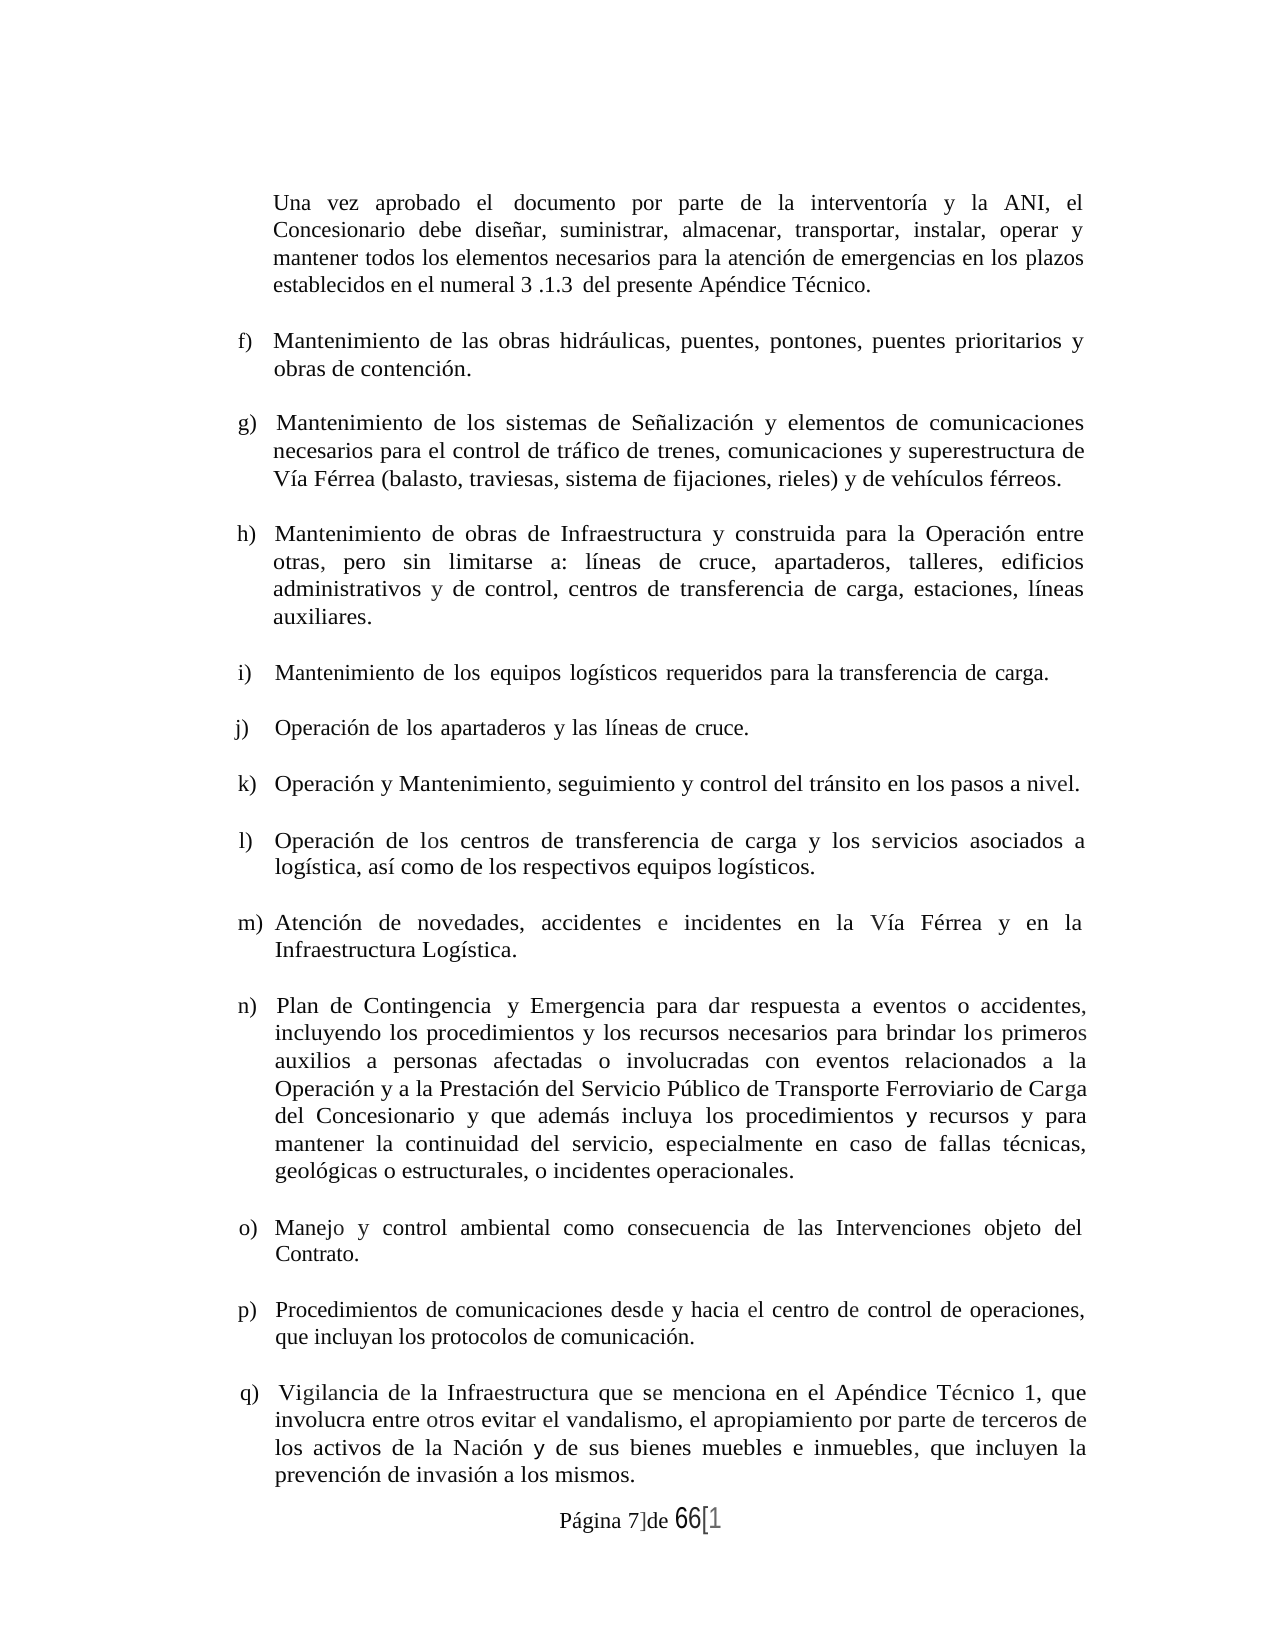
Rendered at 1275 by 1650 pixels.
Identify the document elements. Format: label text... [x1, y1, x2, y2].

list Mantenimiento de obras de Infraestructura y construida para la Operación entre otras, pero sin limitarse a: líneas de cruce, apartaderos, talleres, edificios administrativos y de control, centros de transferencia de carga, estaciones, líneas auxiliares. [237, 520, 1085, 629]
list Procedimientos de comunicaciones desde y hacia el centro de control de operaciones, que incluyan los protocolos de comunicación. [238, 1296, 1086, 1349]
list Mantenimiento de las obras hidráulicas, puentes, pontones, puentes prioritarios y obras de contención. [238, 327, 1085, 381]
list Mantenimiento de los sistemas de Señalización y elementos de comunicaciones necesarios para el control de tráfico de trenes, comunicaciones y superestructura de Vía Férrea (balasto, traviesas, sistema de fijaciones, rieles) y de vehículos férreos. [238, 409, 1086, 491]
text Una vez aprobado el documento por parte de la interventoría y la ANI, el Concesionario debe diseñar, suministrar, almacenar, transportar, instalar, operar y mantener todos los elementos necesarios para la atención de emergencias en los plazos establecidos en el numeral 3 .1.3 del presente Apéndice Técnico. [273, 188, 1084, 298]
list Manejo y control ambiental como consecuencia de las Intervenciones objeto del Contrato. [238, 1212, 1082, 1267]
list Plan de Contingencia y Emergencia para dar respuesta a eventos o accidentes, incluyendo los procedimientos y los recursos necesarios para brindar los primeros auxilios a personas afectadas o involucradas con eventos relacionados a la Operación y a la Prestación del Servicio Público de Transporte Ferroviario de Carga del Concesionario y que además incluya los procedimientos y recursos y para mantener la continuidad del servicio, especialmente en caso de fallas técnicas, geológicas o estructurales, o incidentes operacionales. [238, 992, 1087, 1184]
list Operación y Mantenimiento, seguimiento y control del tránsito en los pasos a nivel. [238, 770, 1150, 797]
list Atención de novedades, accidentes e incidentes en la Vía Férrea y en la Infraestructura Logística. [238, 909, 1082, 962]
list Vigilancia de la Infraestructura que se menciona en el Apéndice Técnico 1, que involucra entre otros evitar el vandalismo, el apropiamiento por parte de terceros de los activos de la Nación y de sus bienes muebles e inmuebles, que incluyen la prevención de invasión a los mismos. [240, 1379, 1087, 1488]
list Operación de los centros de transferencia de carga y los servicios asociados a logística, así como de los respectivos equipos logísticos. [238, 827, 1086, 879]
text Página 7]de 66[1 [131, 1501, 1150, 1535]
list Operación de los apartaderos y las líneas de cruce. [235, 714, 1150, 741]
list Mantenimiento de los equipos logísticos requeridos para la transferencia de carga. [238, 659, 1150, 685]
